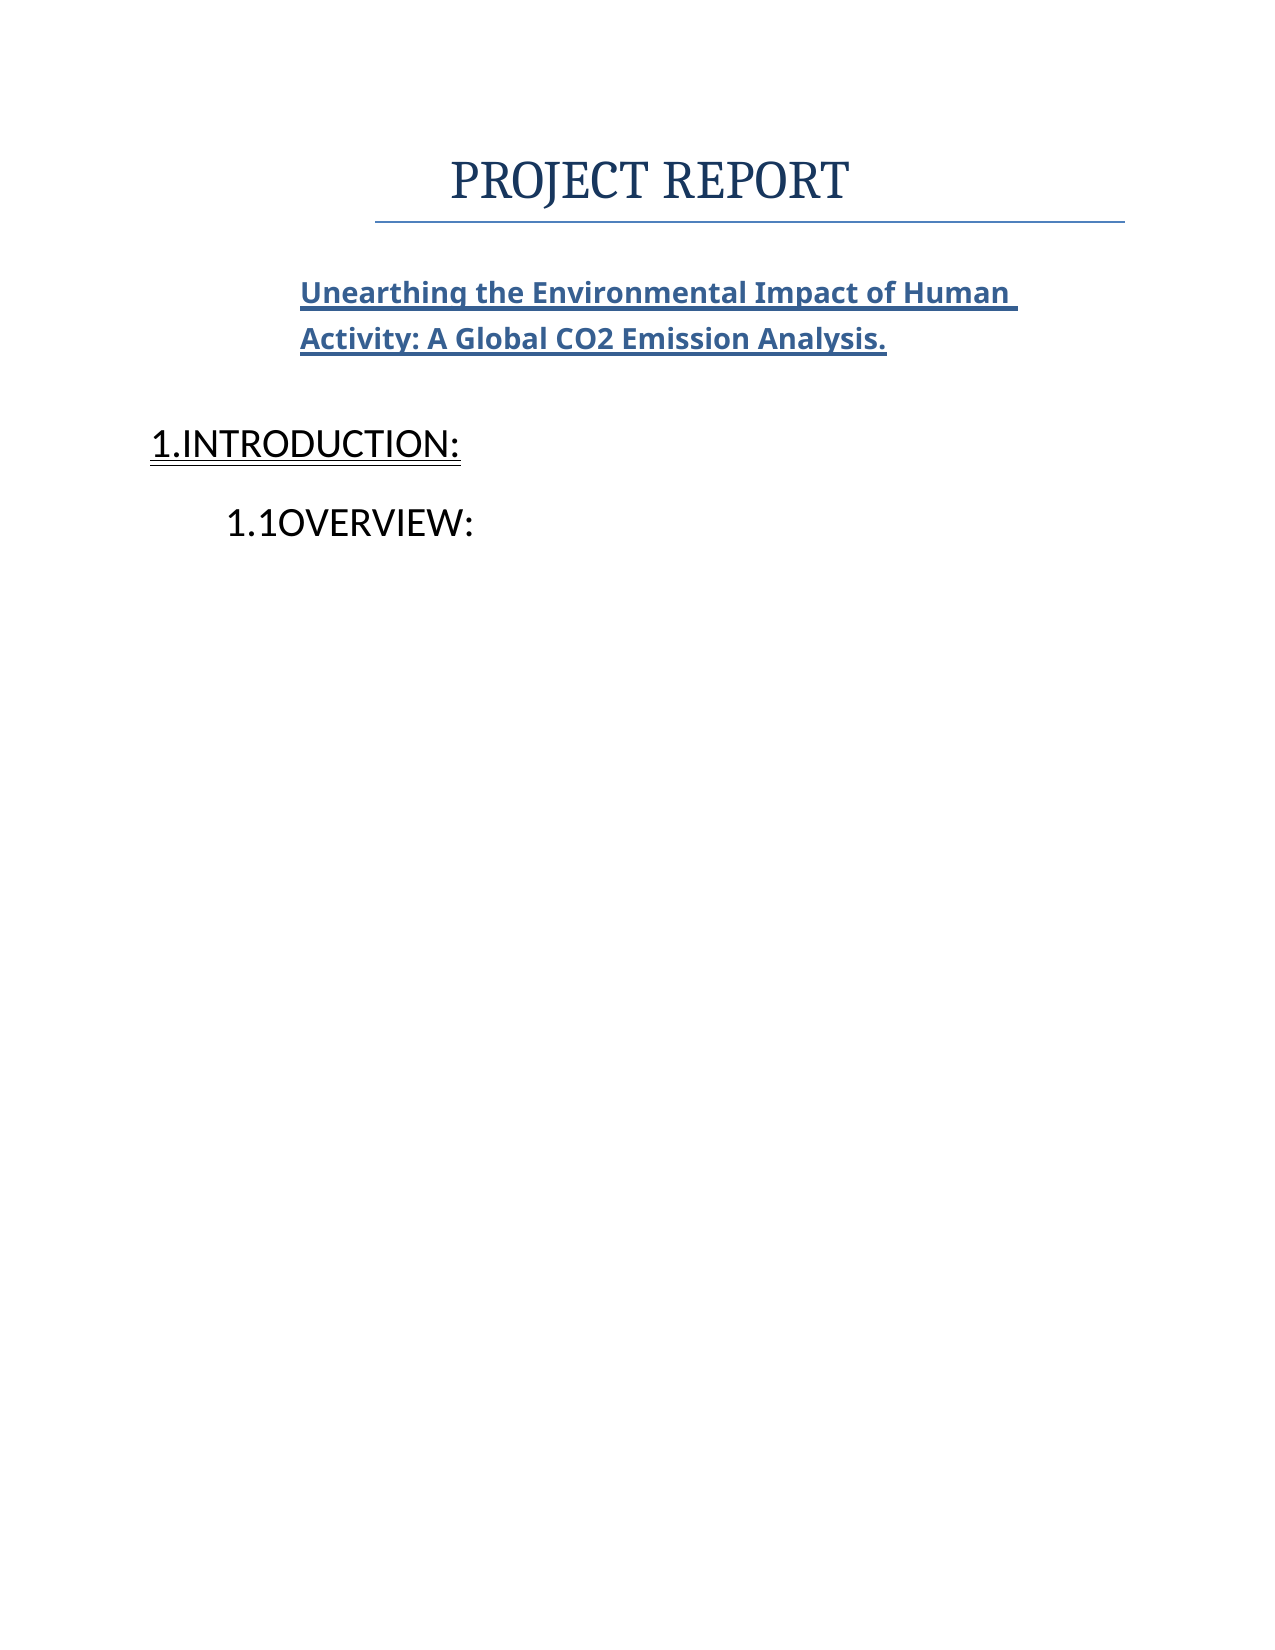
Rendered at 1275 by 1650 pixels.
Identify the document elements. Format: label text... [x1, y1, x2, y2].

subtitle Unearthing the Environmental Impact of Human Activity: A Global CO2 Emission Analysis. [300, 273, 1125, 358]
text 1.1OVERVIEW: [150, 496, 1125, 547]
text 1.INTRODUCTION: [150, 417, 1125, 468]
title PROJECT REPORT [375, 150, 1125, 221]
